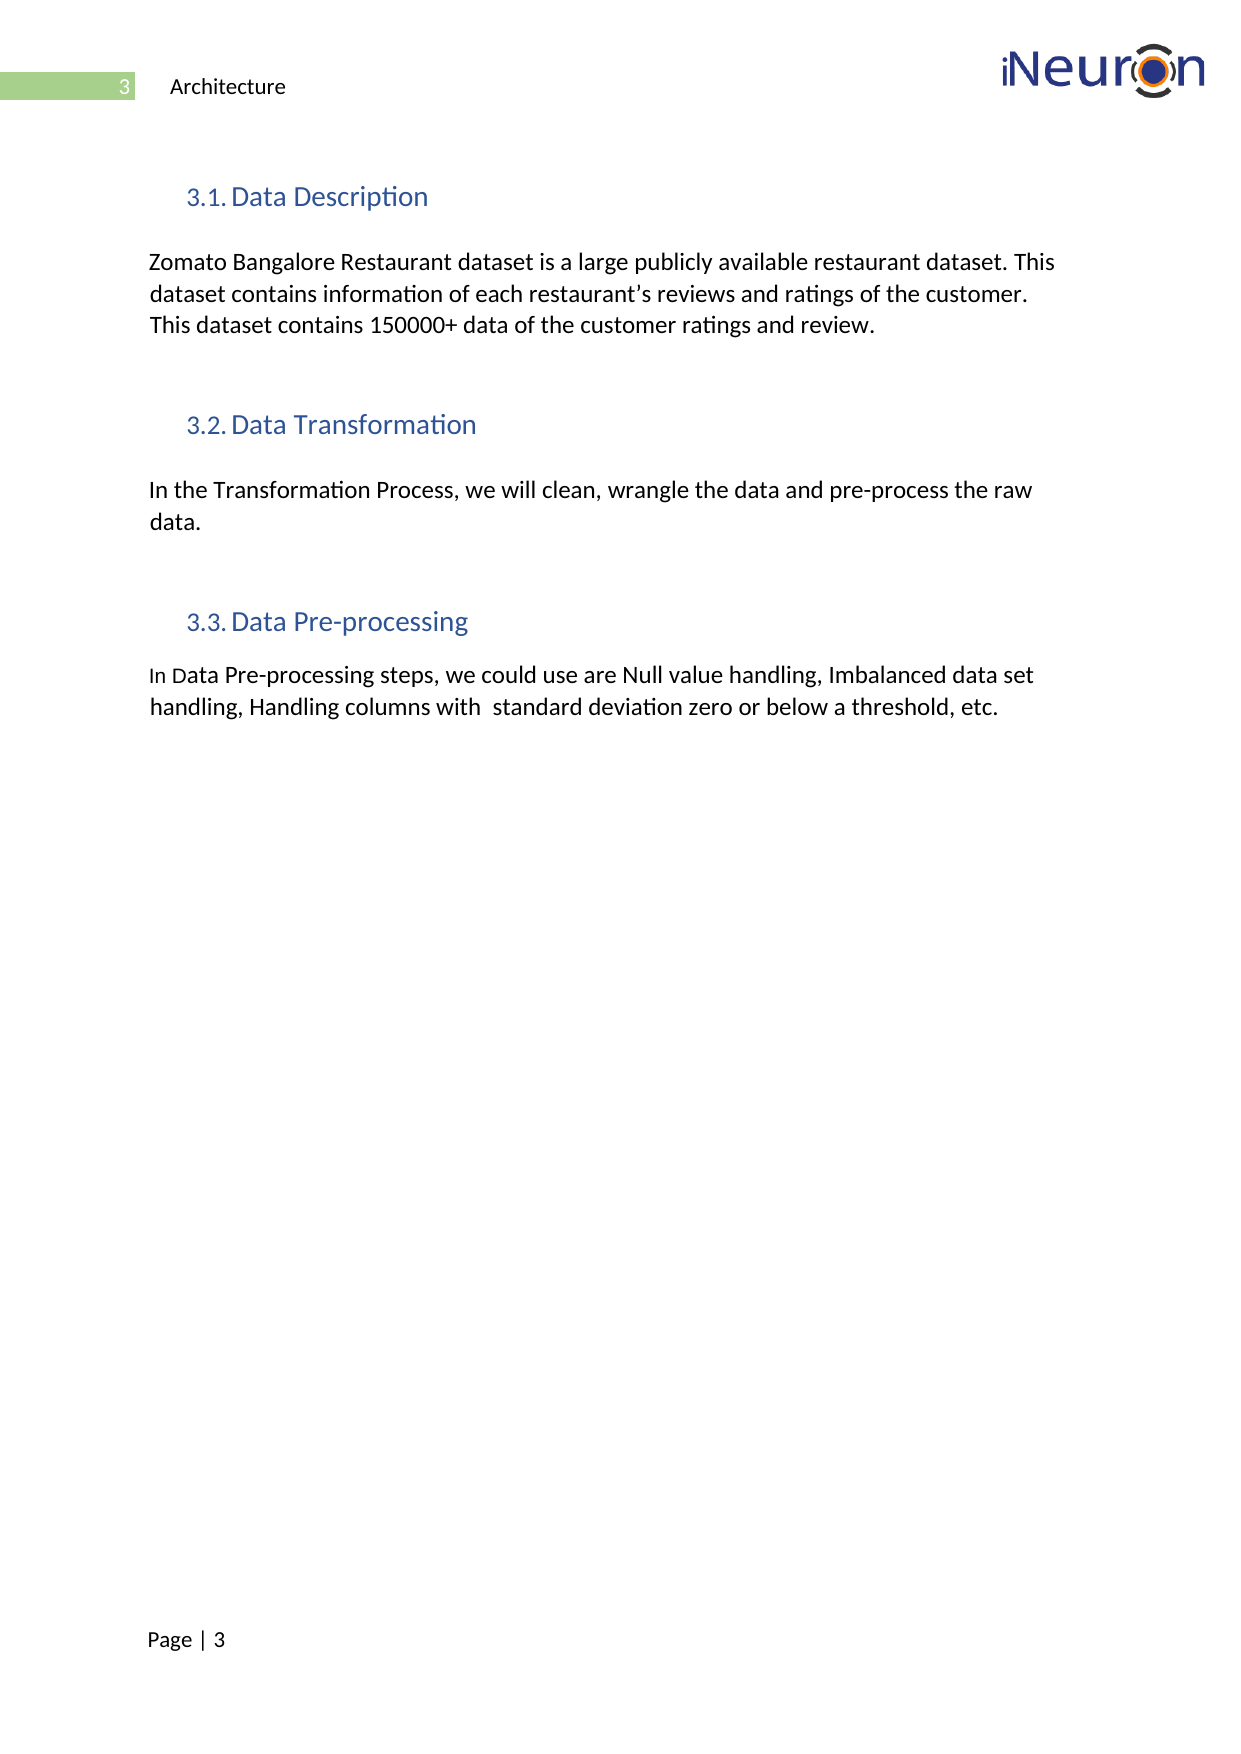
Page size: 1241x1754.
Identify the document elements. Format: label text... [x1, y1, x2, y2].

picture [1002, 43, 1205, 98]
text In Data Pre-processing steps, we could use are Null value handling, Imbalanced data set handling, Handling columns with standard deviation zero or below a threshold, etc. [148, 659, 1075, 722]
subtitle Data Pre-processing [186, 603, 1166, 638]
text In the Transformation Process, we will clean, wrangle the data and pre-process the raw data. [148, 475, 1075, 537]
subtitle Data Description [186, 178, 1166, 213]
subtitle Data Transformation [186, 406, 1166, 442]
text Zomato Bangalore Restaurant dataset is a large publicly available restaurant dataset. This dataset contains information of each restaurant’s reviews and ratings of the customer. This dataset contains 150000+ data of the customer ratings and review. [148, 246, 1075, 340]
